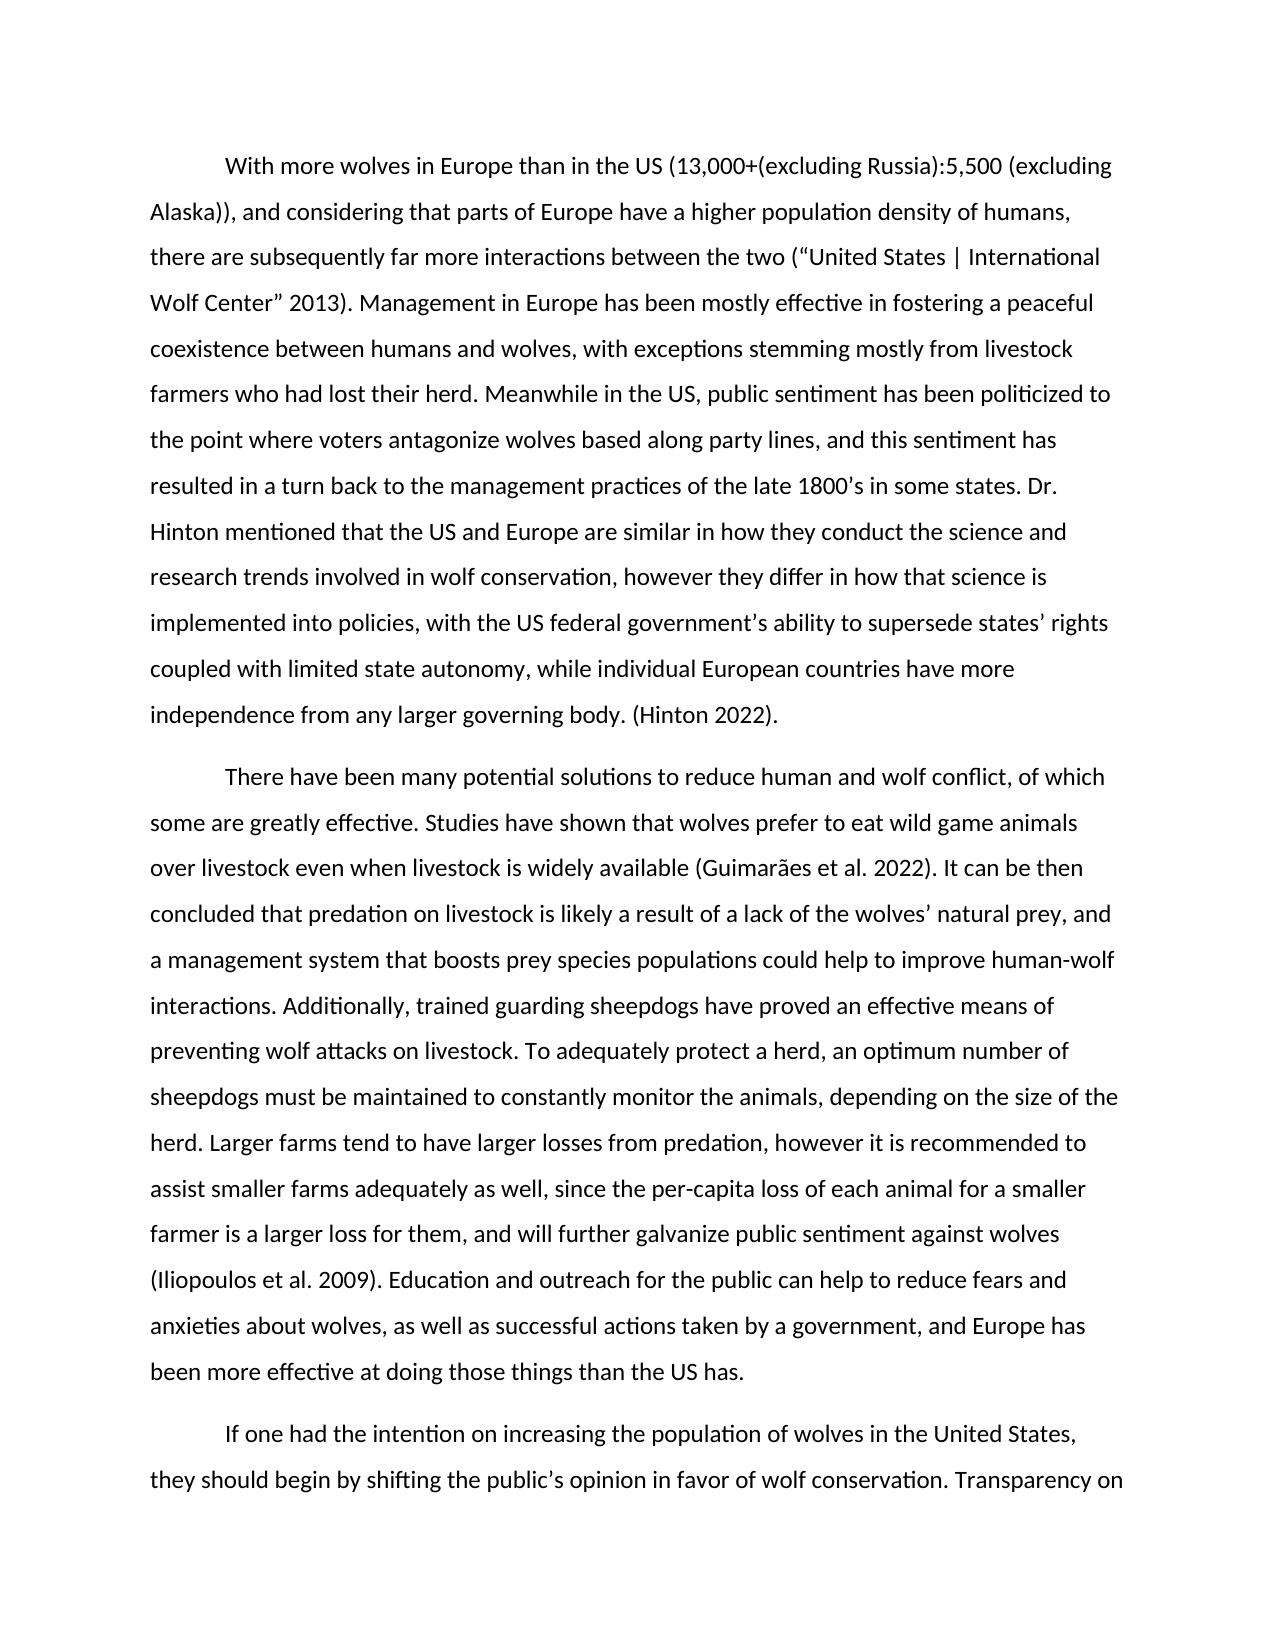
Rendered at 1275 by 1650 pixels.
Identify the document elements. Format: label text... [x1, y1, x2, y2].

text There have been many potential solutions to reduce human and wolf conflict, of which some are greatly effective. Studies have shown that wolves prefer to eat wild game animals over livestock even when livestock is widely available (Guimarães et al. 2022). It can be then concluded that predation on livestock is likely a result of a lack of the wolves’ natural prey, and a management system that boosts prey species populations could help to improve human-wolf interactions. Additionally, trained guarding sheepdogs have proved an effective means of preventing wolf attacks on livestock. To adequately protect a herd, an optimum number of sheepdogs must be maintained to constantly monitor the animals, depending on the size of the herd. Larger farms tend to have larger losses from predation, however it is recommended to assist smaller farms adequately as well, since the per-capita loss of each animal for a smaller farmer is a larger loss for them, and will further galvanize public sentiment against wolves (Iliopoulos et al. 2009). Education and outreach for the public can help to reduce fears and anxieties about wolves, as well as successful actions taken by a government, and Europe has been more effective at doing those things than the US has. [150, 761, 1125, 1386]
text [150, 1418, 1125, 1494]
text With more wolves in Europe than in the US (13,000+(excluding Russia):5,500 (excluding Alaska)), and considering that parts of Europe have a higher population density of humans, there are subsequently far more interactions between the two (“United States | International Wolf Center” 2013). Management in Europe has been mostly effective in fostering a peaceful coexistence between humans and wolves, with exceptions stemming mostly from livestock farmers who had lost their herd. Meanwhile in the US, public sentiment has been politicized to the point where voters antagonize wolves based along party lines, and this sentiment has resulted in a turn back to the management practices of the late 1800’s in some states. Dr. Hinton mentioned that the US and Europe are similar in how they conduct the science and research trends involved in wolf conservation, however they differ in how that science is implemented into policies, with the US federal government’s ability to supersede states’ rights coupled with limited state autonomy, while individual European countries have more independence from any larger governing body. (Hinton 2022). [150, 150, 1125, 729]
